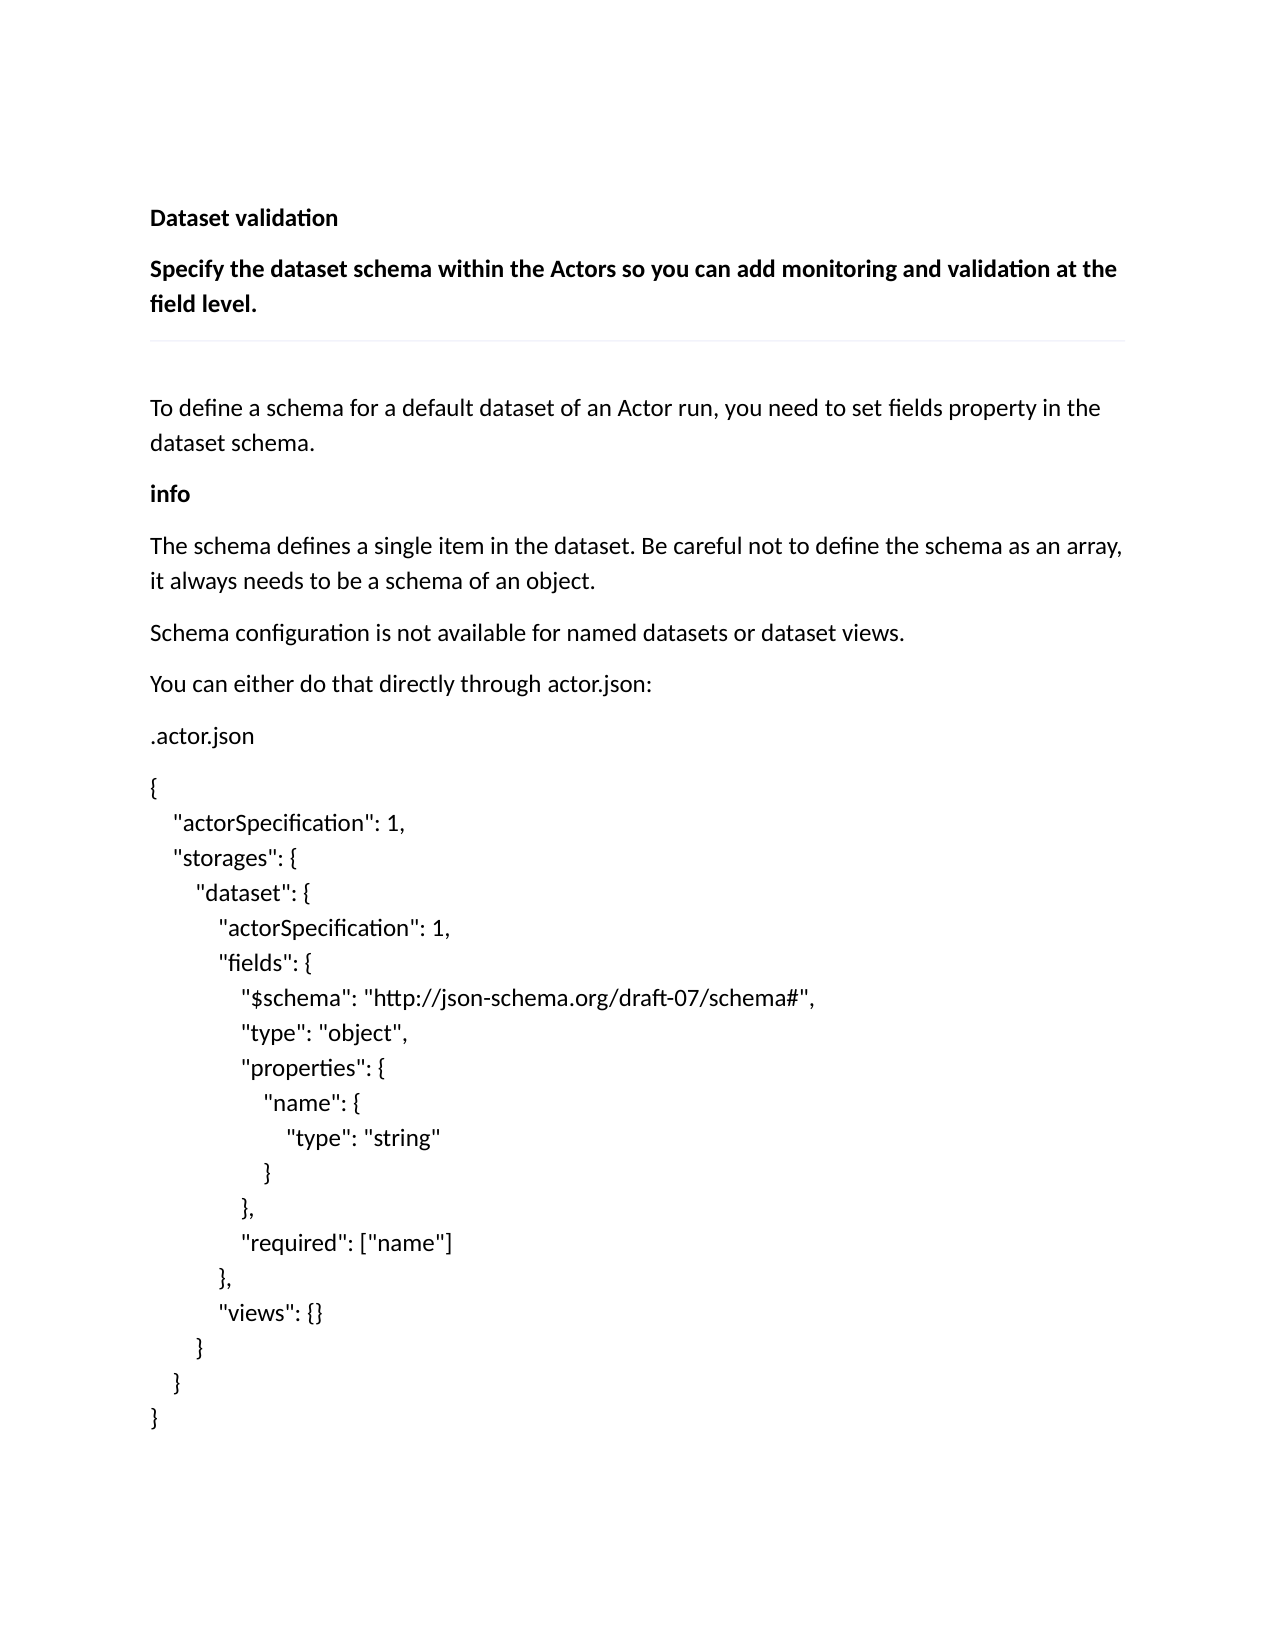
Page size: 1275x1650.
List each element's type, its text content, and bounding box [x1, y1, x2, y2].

text Specify the dataset schema within the Actors so you can add monitoring and validation at the field level. [150, 253, 1125, 319]
text The schema defines a single item in the dataset. Be careful not to define the schema as an array, it always needs to be a schema of an object. [150, 530, 1125, 596]
text .actor.json [150, 720, 1125, 751]
text { "actorSpecification": 1, "storages": { "dataset": { "actorSpecification": 1, "fields": { "$schema": "http://json-schema.org/draft-07/schema#", "type": "object", "properties": { "name": { "type": "string" } }, "required": ["name"] }, "views": {} } } } [150, 772, 1125, 1467]
text To define a schema for a default dataset of an Actor run, you need to set fields property in the dataset schema. [150, 392, 1125, 457]
text info [150, 478, 1125, 509]
text You can either do that directly through actor.json: [150, 668, 1125, 699]
text Schema configuration is not available for named datasets or dataset views. [150, 617, 1125, 647]
text Dataset validation [150, 202, 1125, 232]
